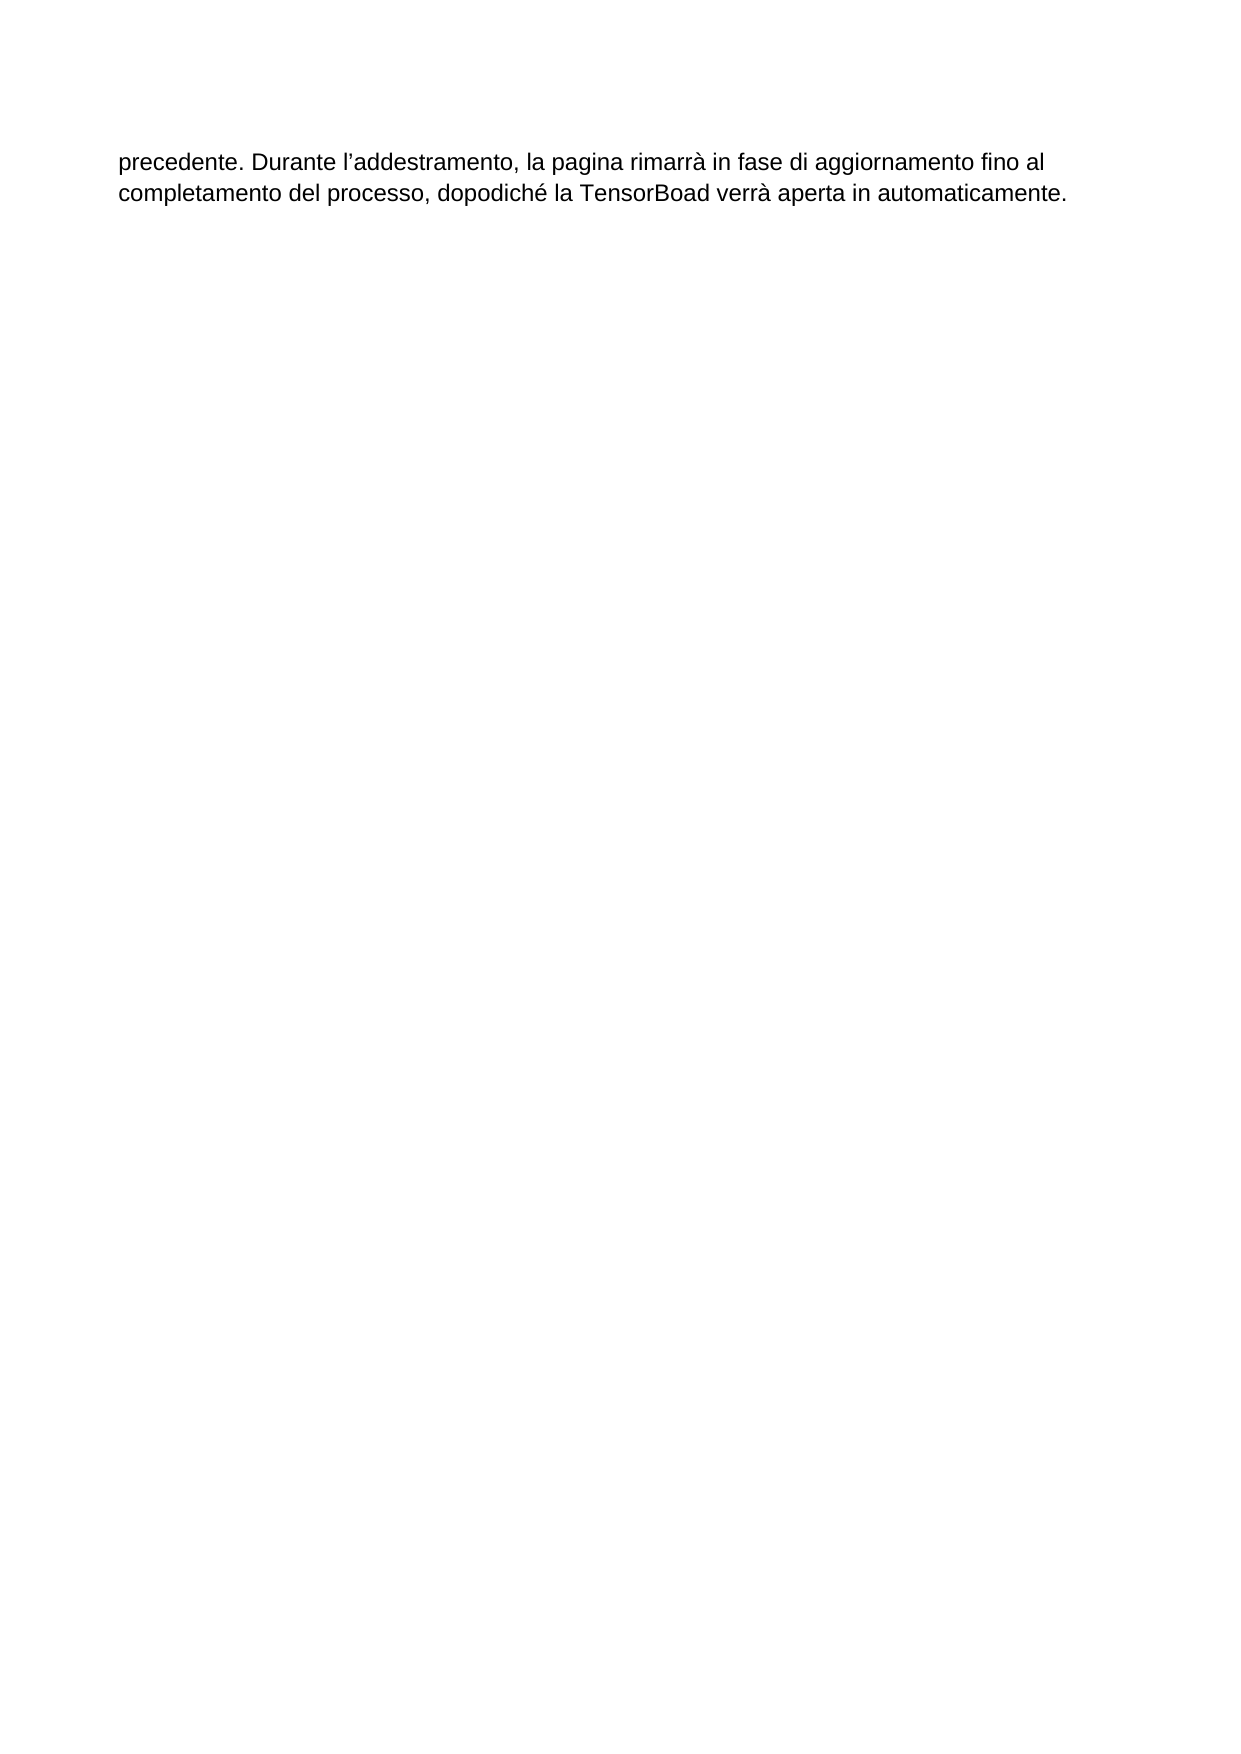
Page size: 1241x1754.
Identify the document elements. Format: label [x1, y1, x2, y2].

text [118, 148, 1122, 207]
